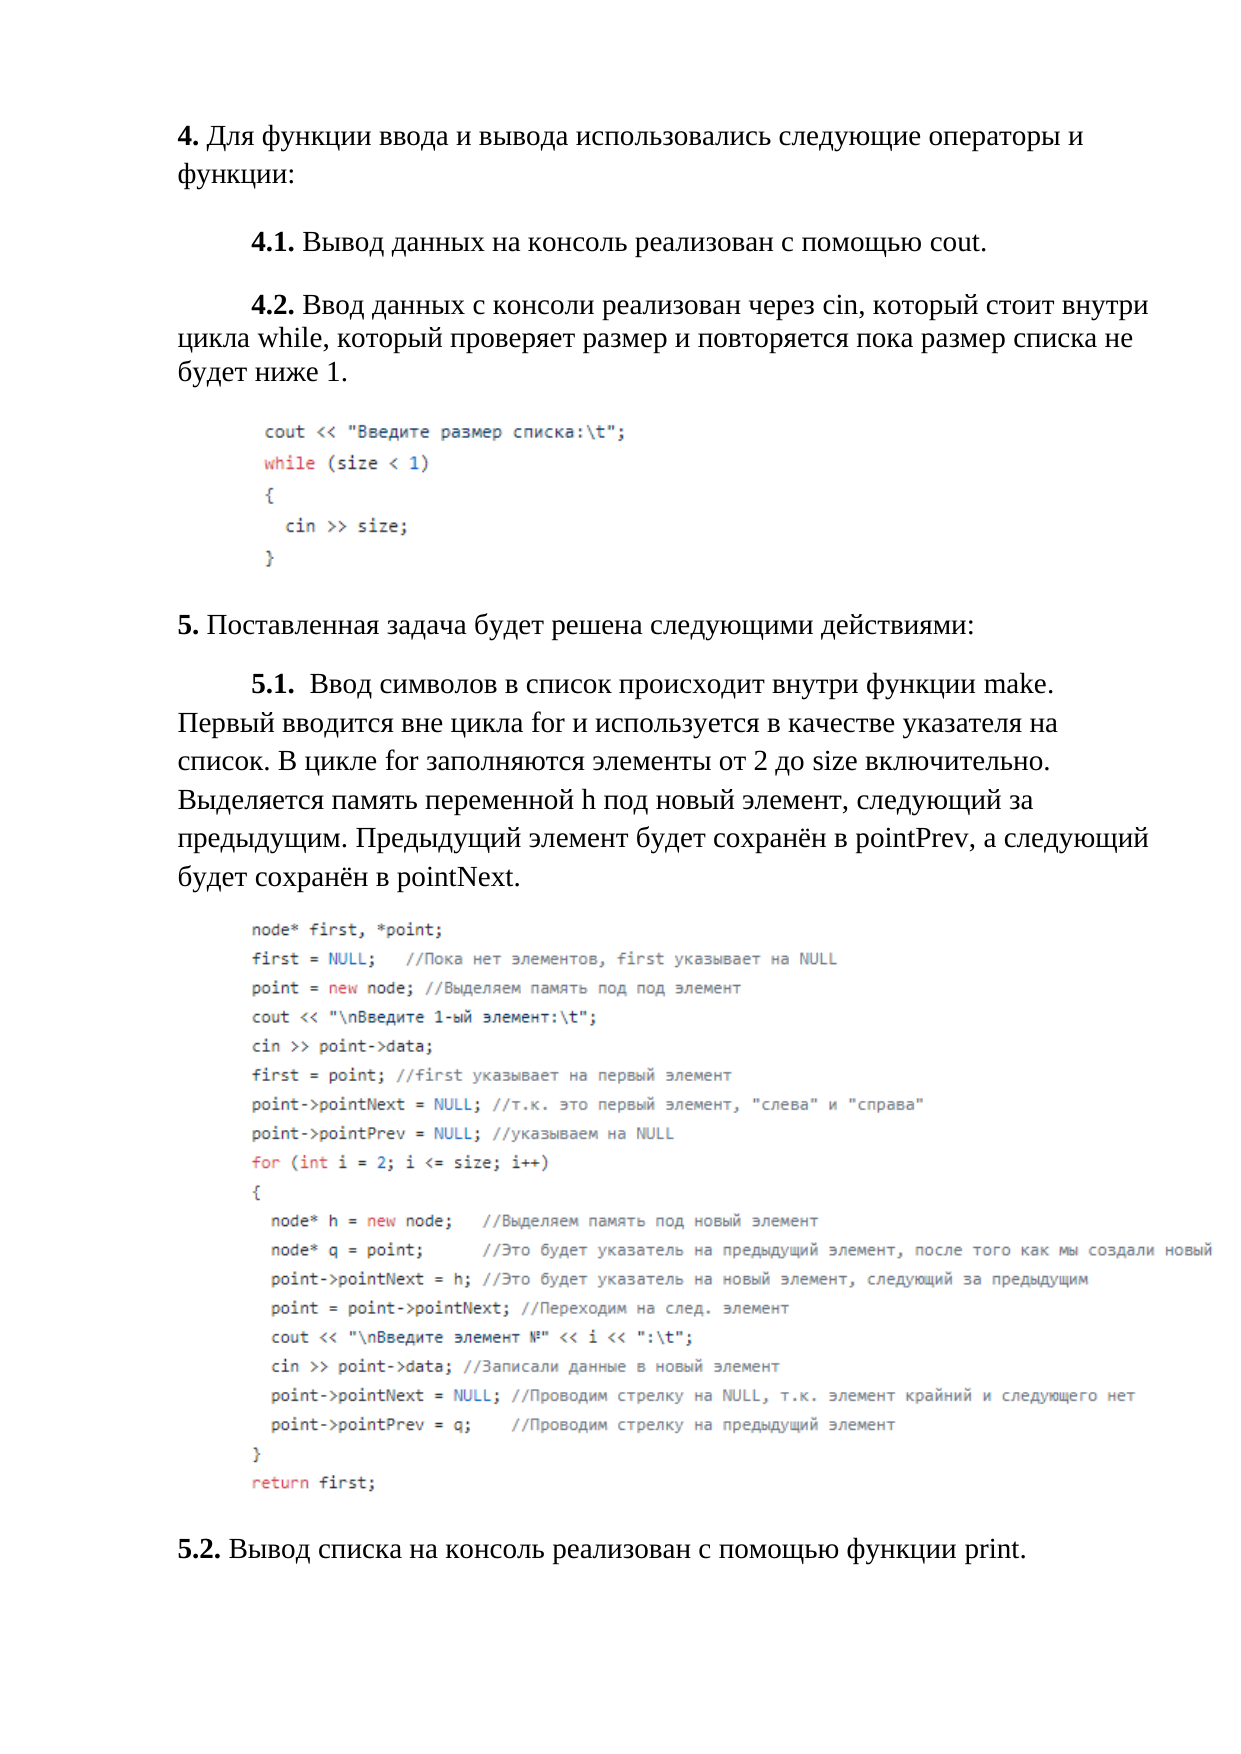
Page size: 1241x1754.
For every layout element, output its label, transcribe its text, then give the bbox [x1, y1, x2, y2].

text 5. Поставленная задача будет решена следующими действиями: [177, 607, 1152, 640]
text 5.2. Вывод списка на консоль реализован с помощью функции print. [177, 1531, 1152, 1564]
text 4. Для функции ввода и вывода использовались следующие операторы и функции: [177, 118, 1152, 190]
text 4.1. Вывод данных на консоль реализован с помощью cout. [177, 224, 1152, 258]
picture [251, 416, 636, 581]
text 5.1. Ввод символов в список происходит внутри функции make. Первый вводится вне цикла for и используется в качестве указателя на список. В цикле for заполняются элементы от 2 до size включительно. Выделяется память переменной h под новый элемент, следующий за предыдущим. Предыдущий элемент будет сохранён в pointPrev, а следующий будет сохранён в pointNext. [177, 666, 1152, 892]
text 4.2. Ввод данных с консоли реализован через cin, который стоит внутри цикла while, который проверяет размер и повторяется пока размер списка не будет ниже 1. [177, 287, 1152, 388]
picture [251, 918, 1226, 1506]
